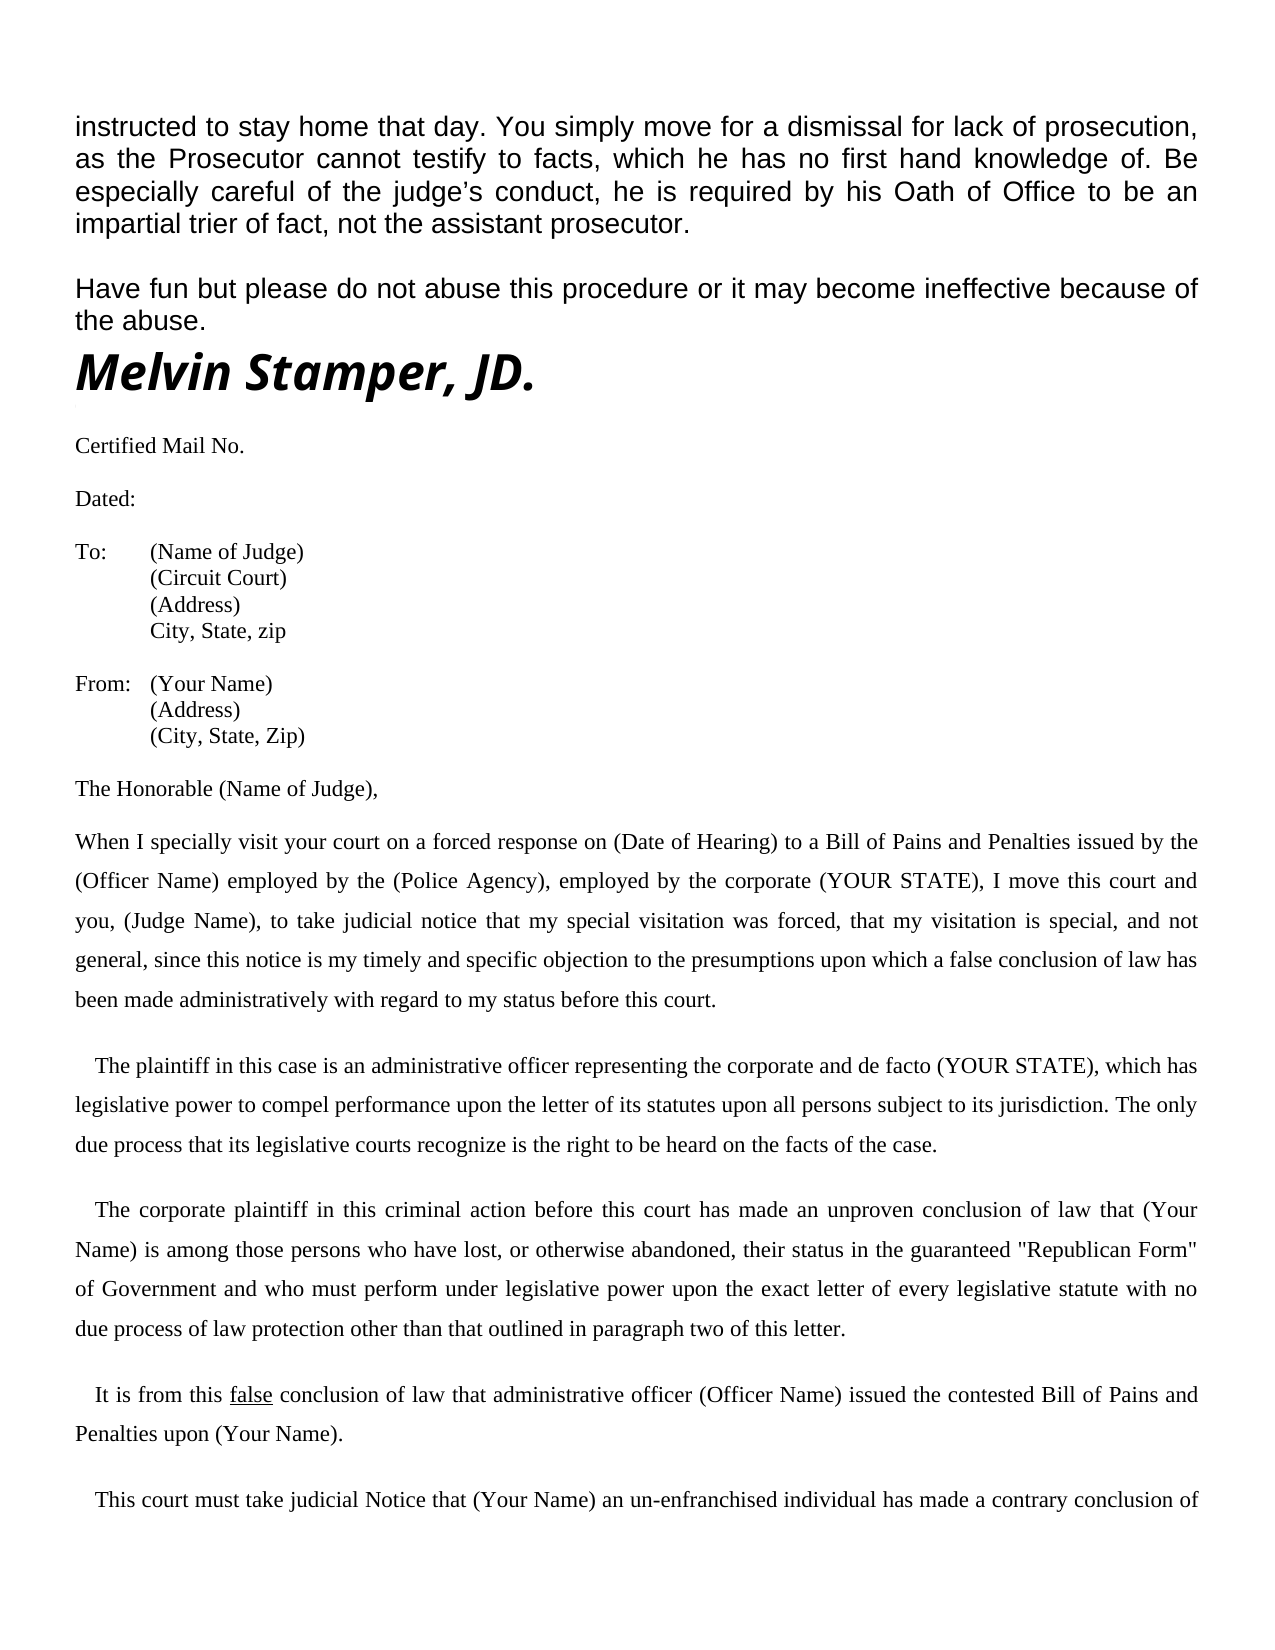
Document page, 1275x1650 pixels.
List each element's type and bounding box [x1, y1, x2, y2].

table_cell [0, 105, 1275, 1517]
